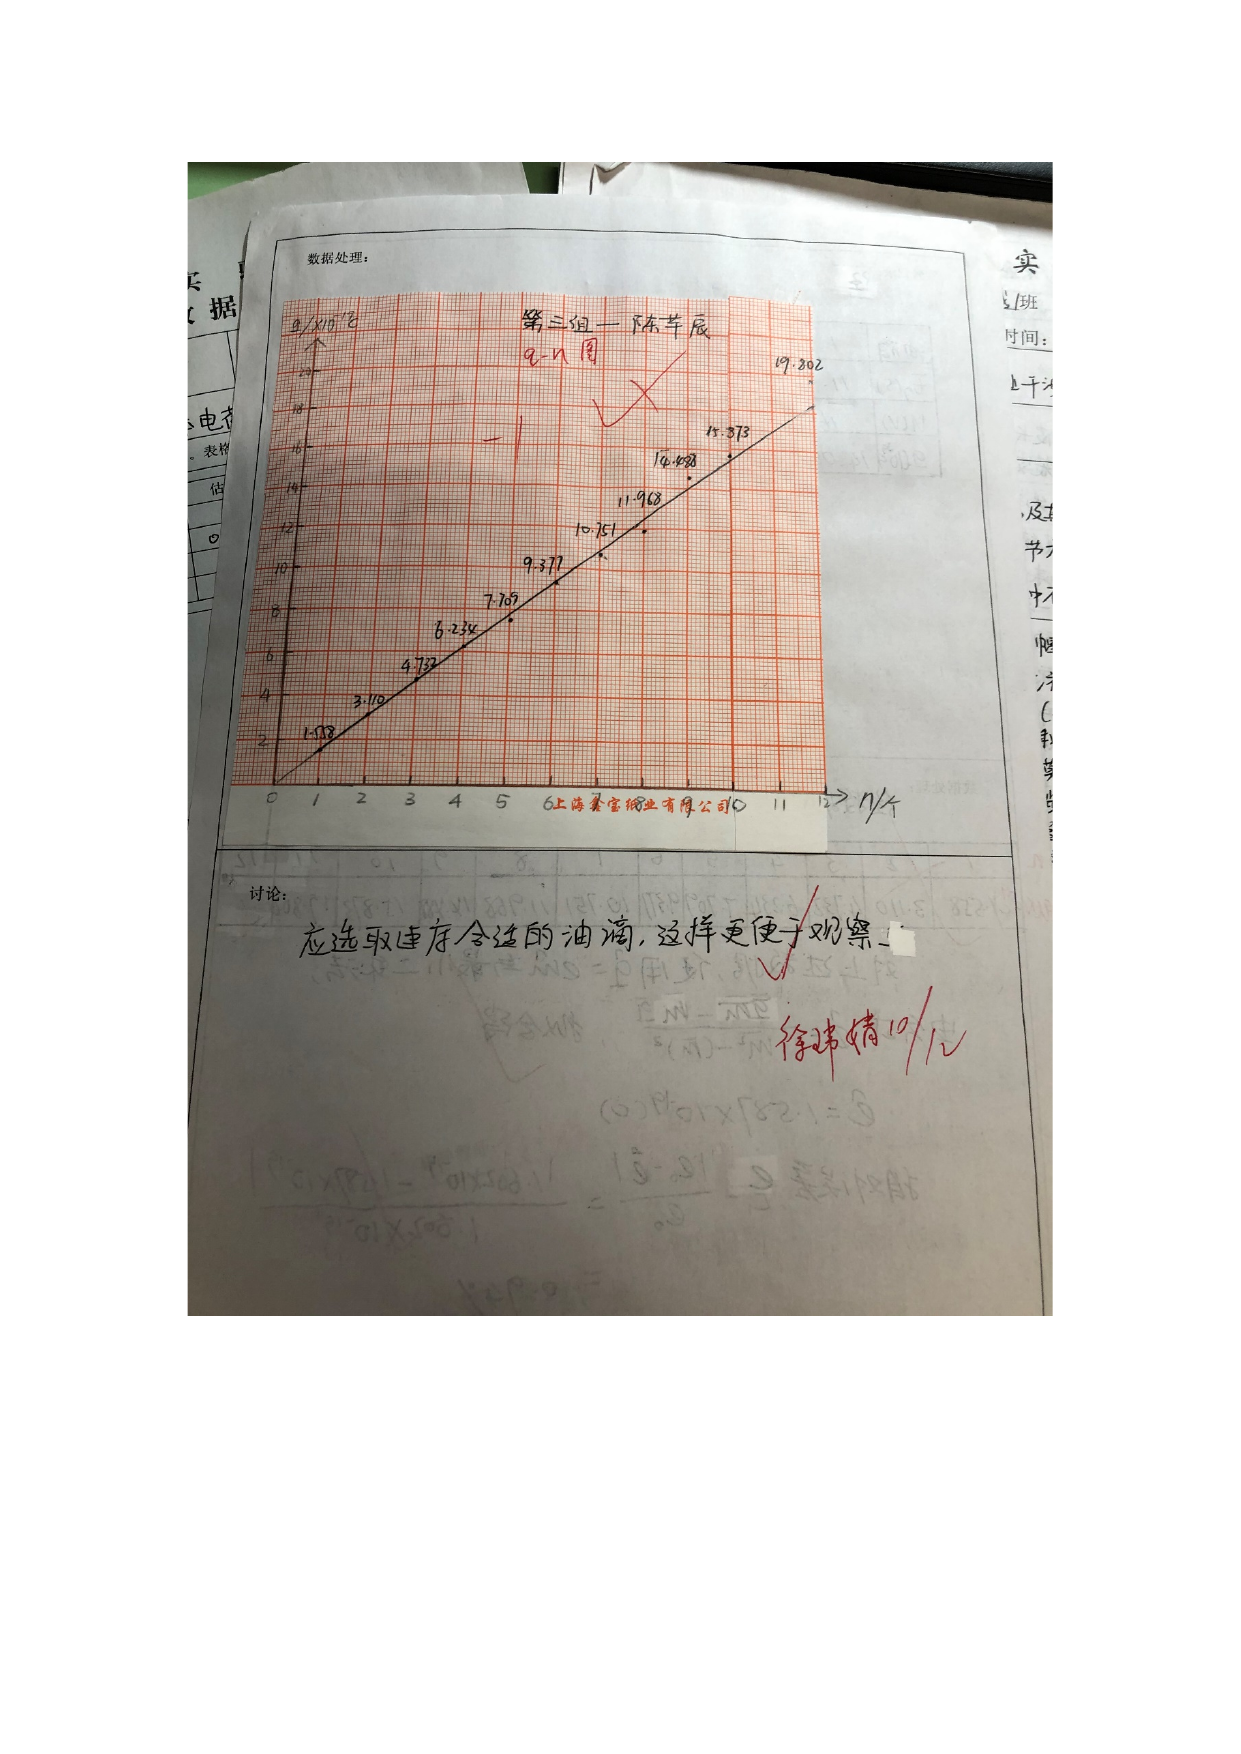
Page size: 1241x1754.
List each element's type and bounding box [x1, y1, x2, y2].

picture [187, 162, 1053, 1316]
